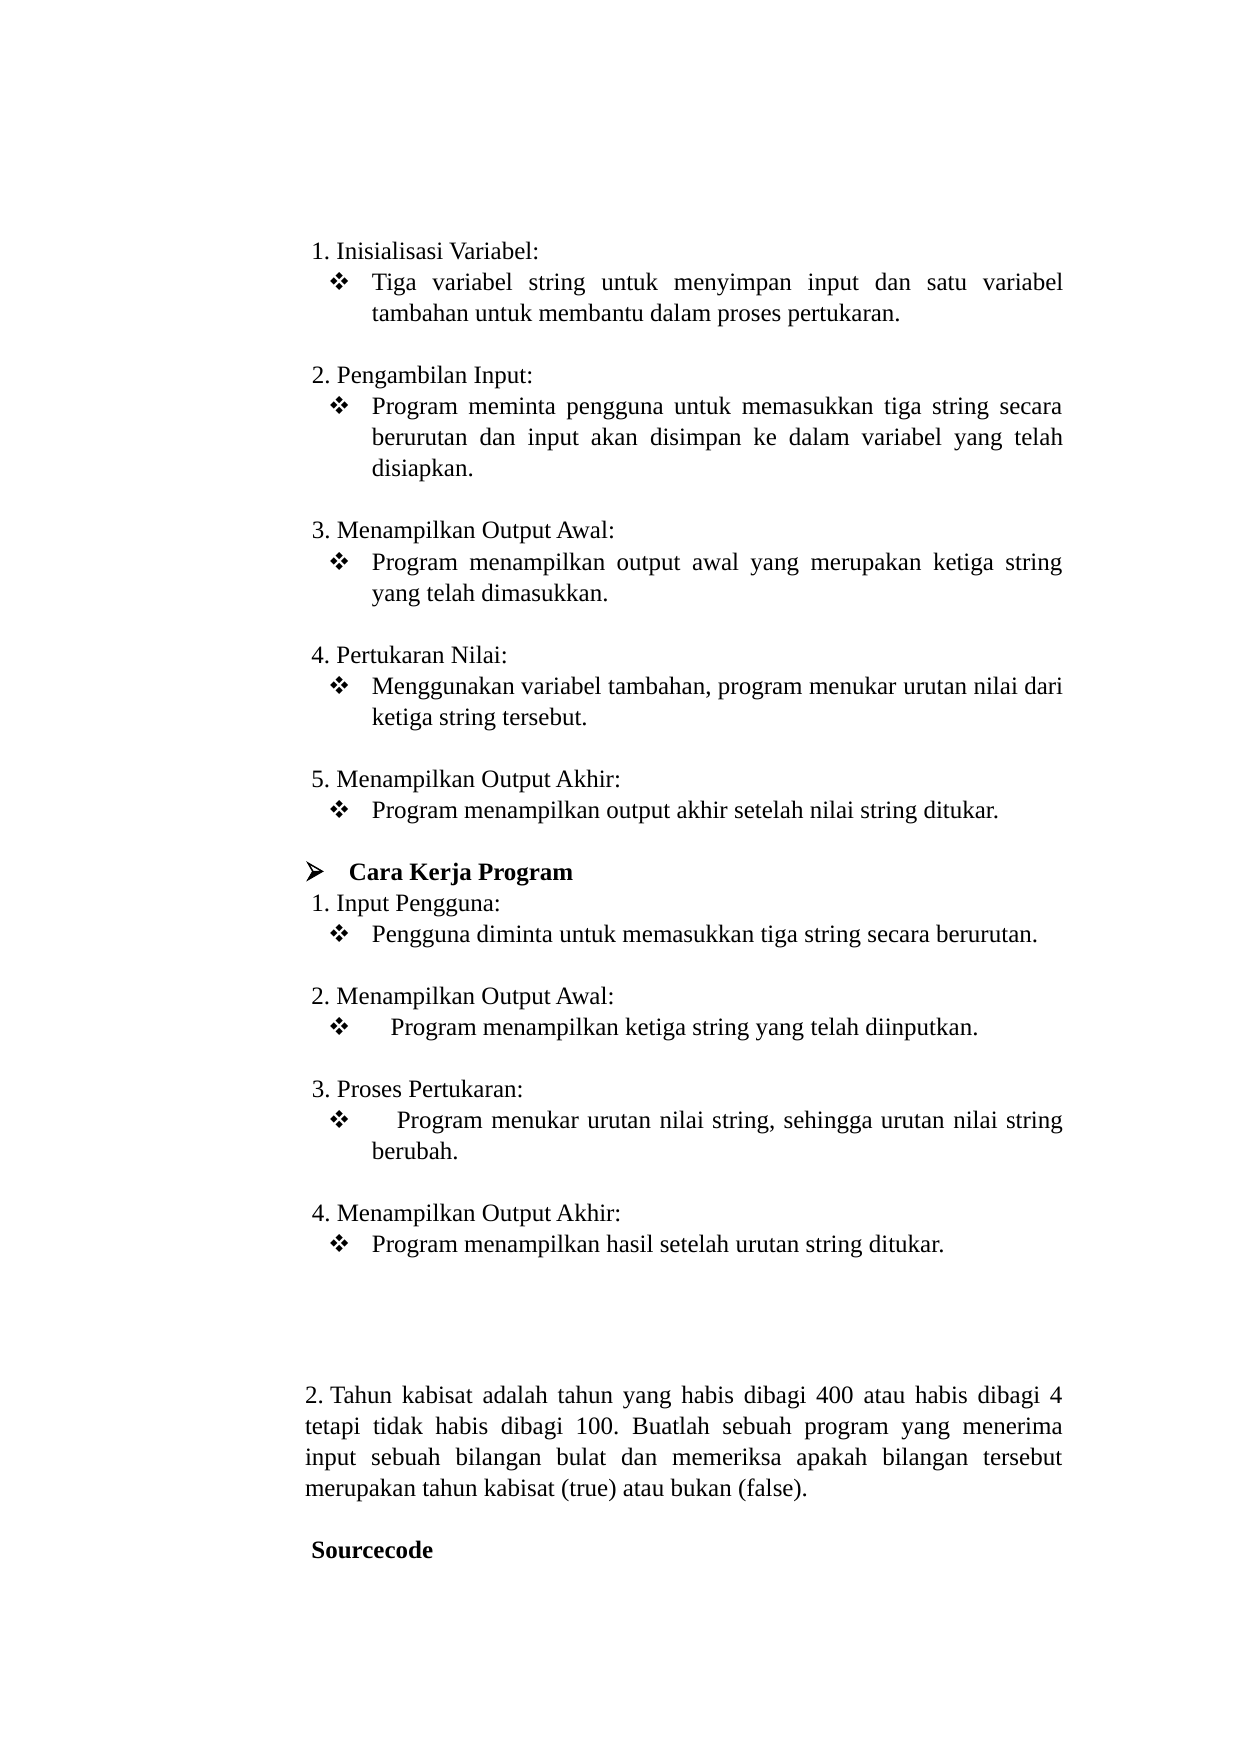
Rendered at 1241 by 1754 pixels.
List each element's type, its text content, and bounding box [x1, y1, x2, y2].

list Program meminta pengguna untuk memasukkan tiga string secara berurutan dan input akan disimpan ke dalam variabel yang telah disiapkan. [328, 391, 1063, 482]
list Program menukar urutan nilai string, sehingga urutan nilai string berubah. [328, 1105, 1063, 1165]
list 5. Menampilkan Output Akhir: [311, 764, 1063, 793]
list Program menampilkan output awal yang merupakan ketiga string yang telah dimasukkan. [328, 547, 1063, 606]
list 4. Pertukaran Nilai: [311, 640, 1063, 668]
list 1. Input Pengguna: [311, 888, 1063, 917]
list 3. Proses Pertukaran: [312, 1074, 1063, 1103]
list Tiga variabel string untuk menyimpan input dan satu variabel tambahan untuk membantu dalam proses pertukaran. [328, 267, 1063, 327]
list Cara Kerja Program [305, 857, 1063, 886]
list 1. Inisialisasi Variabel: [311, 236, 1063, 265]
list Tahun kabisat adalah tahun yang habis dibagi 400 atau habis dibagi 4 tetapi tidak habis dibagi 100. Buatlah sebuah program yang menerima input sebuah bilangan bulat dan memeriksa apakah bilangan tersebut merupakan tahun kabisat (true) atau bukan (false). [305, 1380, 1063, 1502]
list Menggunakan variabel tambahan, program menukar urutan nilai dari ketiga string tersebut. [328, 671, 1063, 731]
list Sourcecode [311, 1535, 1063, 1564]
list 2. Menampilkan Output Awal: [311, 981, 1063, 1010]
list Program menampilkan output akhir setelah nilai string ditukar. [328, 795, 1063, 824]
list Pengguna diminta untuk memasukkan tiga string secara berurutan. [328, 919, 1063, 948]
list 4. Menampilkan Output Akhir: [312, 1198, 1063, 1227]
list Program menampilkan hasil setelah urutan string ditukar. [328, 1229, 1063, 1258]
list Program menampilkan ketiga string yang telah diinputkan. [328, 1012, 1063, 1041]
list 3. Menampilkan Output Awal: [312, 516, 1063, 544]
list 2. Pengambilan Input: [312, 360, 1063, 389]
